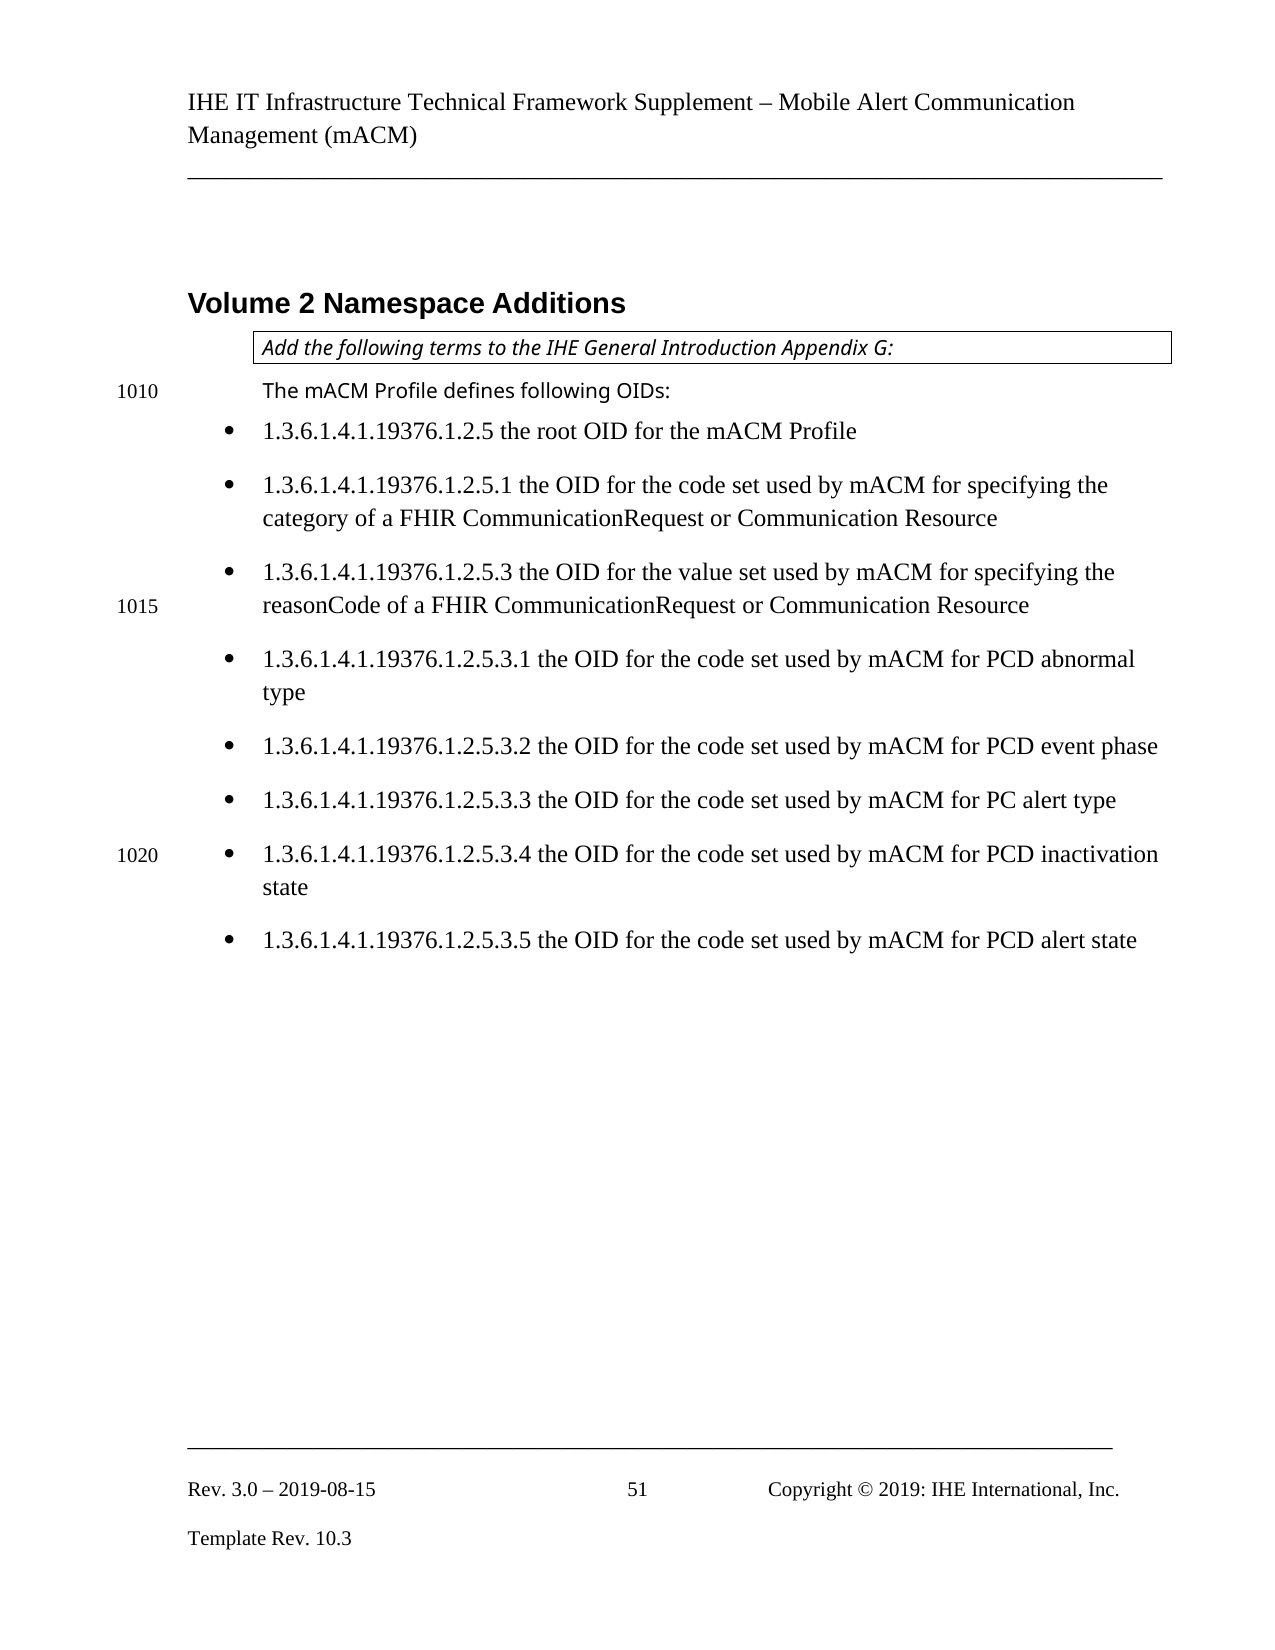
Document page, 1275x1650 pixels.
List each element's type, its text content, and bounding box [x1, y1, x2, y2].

list 1.3.6.1.4.1.19376.1.2.5.1 the OID for the code set used by mACM for specifying the category of a FHIR CommunicationRequest or Communication Resource [225, 470, 1162, 532]
text The mACM Profile defines following OIDs: [262, 377, 1162, 404]
list 1.3.6.1.4.1.19376.1.2.5.3.1 the OID for the code set used by mACM for PCD abnormal type [225, 644, 1162, 706]
text Add the following terms to the IHE General Introduction Appendix G: [254, 332, 1171, 363]
list 1.3.6.1.4.1.19376.1.2.5.3.5 the OID for the code set used by mACM for PCD alert state [225, 926, 1162, 954]
list 1.3.6.1.4.1.19376.1.2.5.3 the OID for the value set used by mACM for specifying the reasonCode of a FHIR CommunicationRequest or Communication Resource [225, 557, 1162, 619]
list 1.3.6.1.4.1.19376.1.2.5.3.4 the OID for the code set used by mACM for PCD inactivation state [225, 839, 1162, 900]
list 1.3.6.1.4.1.19376.1.2.5.3.3 the OID for the code set used by mACM for PC alert type [225, 785, 1162, 813]
list 1.3.6.1.4.1.19376.1.2.5.3.2 the OID for the code set used by mACM for PCD event phase [225, 731, 1162, 760]
subtitle Volume 2 Namespace Additions [187, 286, 1162, 320]
list 1.3.6.1.4.1.19376.1.2.5 the root OID for the mACM Profile [225, 416, 1162, 445]
